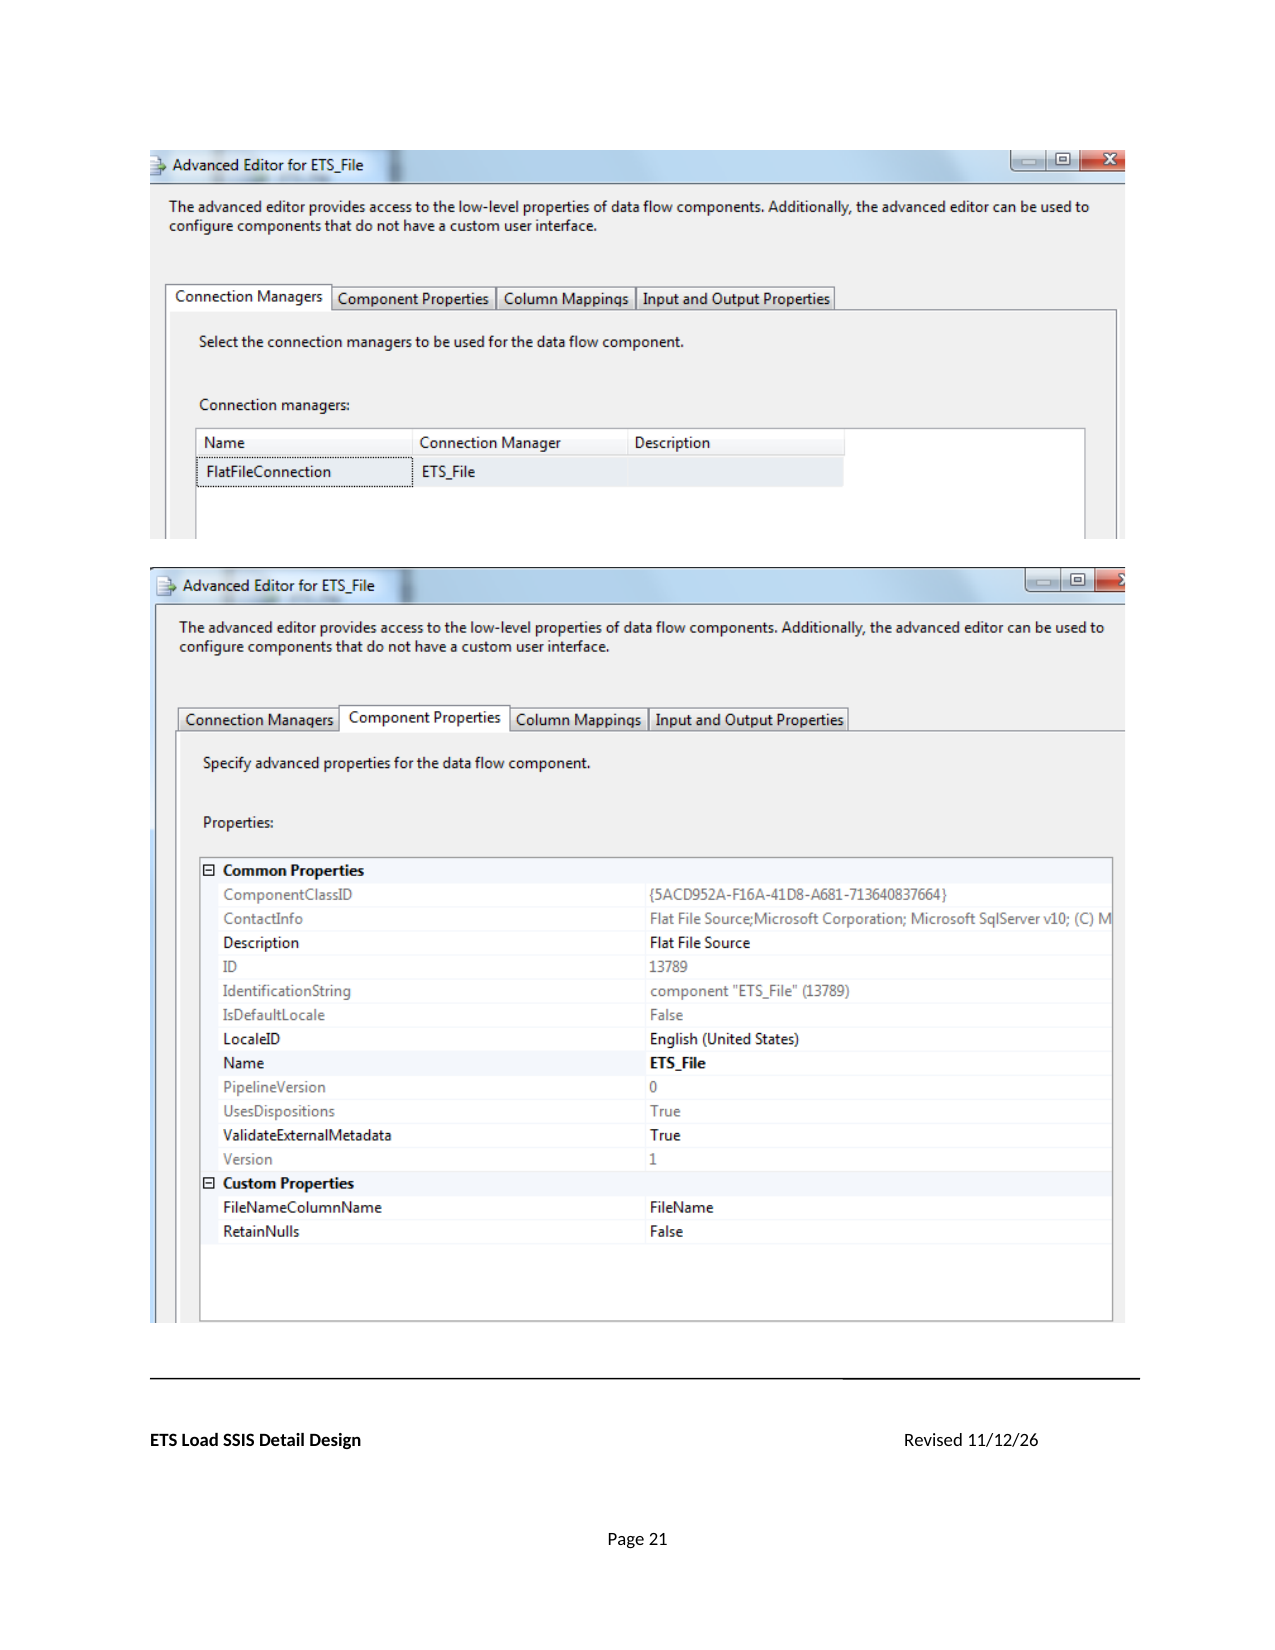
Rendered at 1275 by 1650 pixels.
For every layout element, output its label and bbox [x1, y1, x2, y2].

picture [150, 150, 1125, 539]
picture [150, 567, 1125, 1323]
